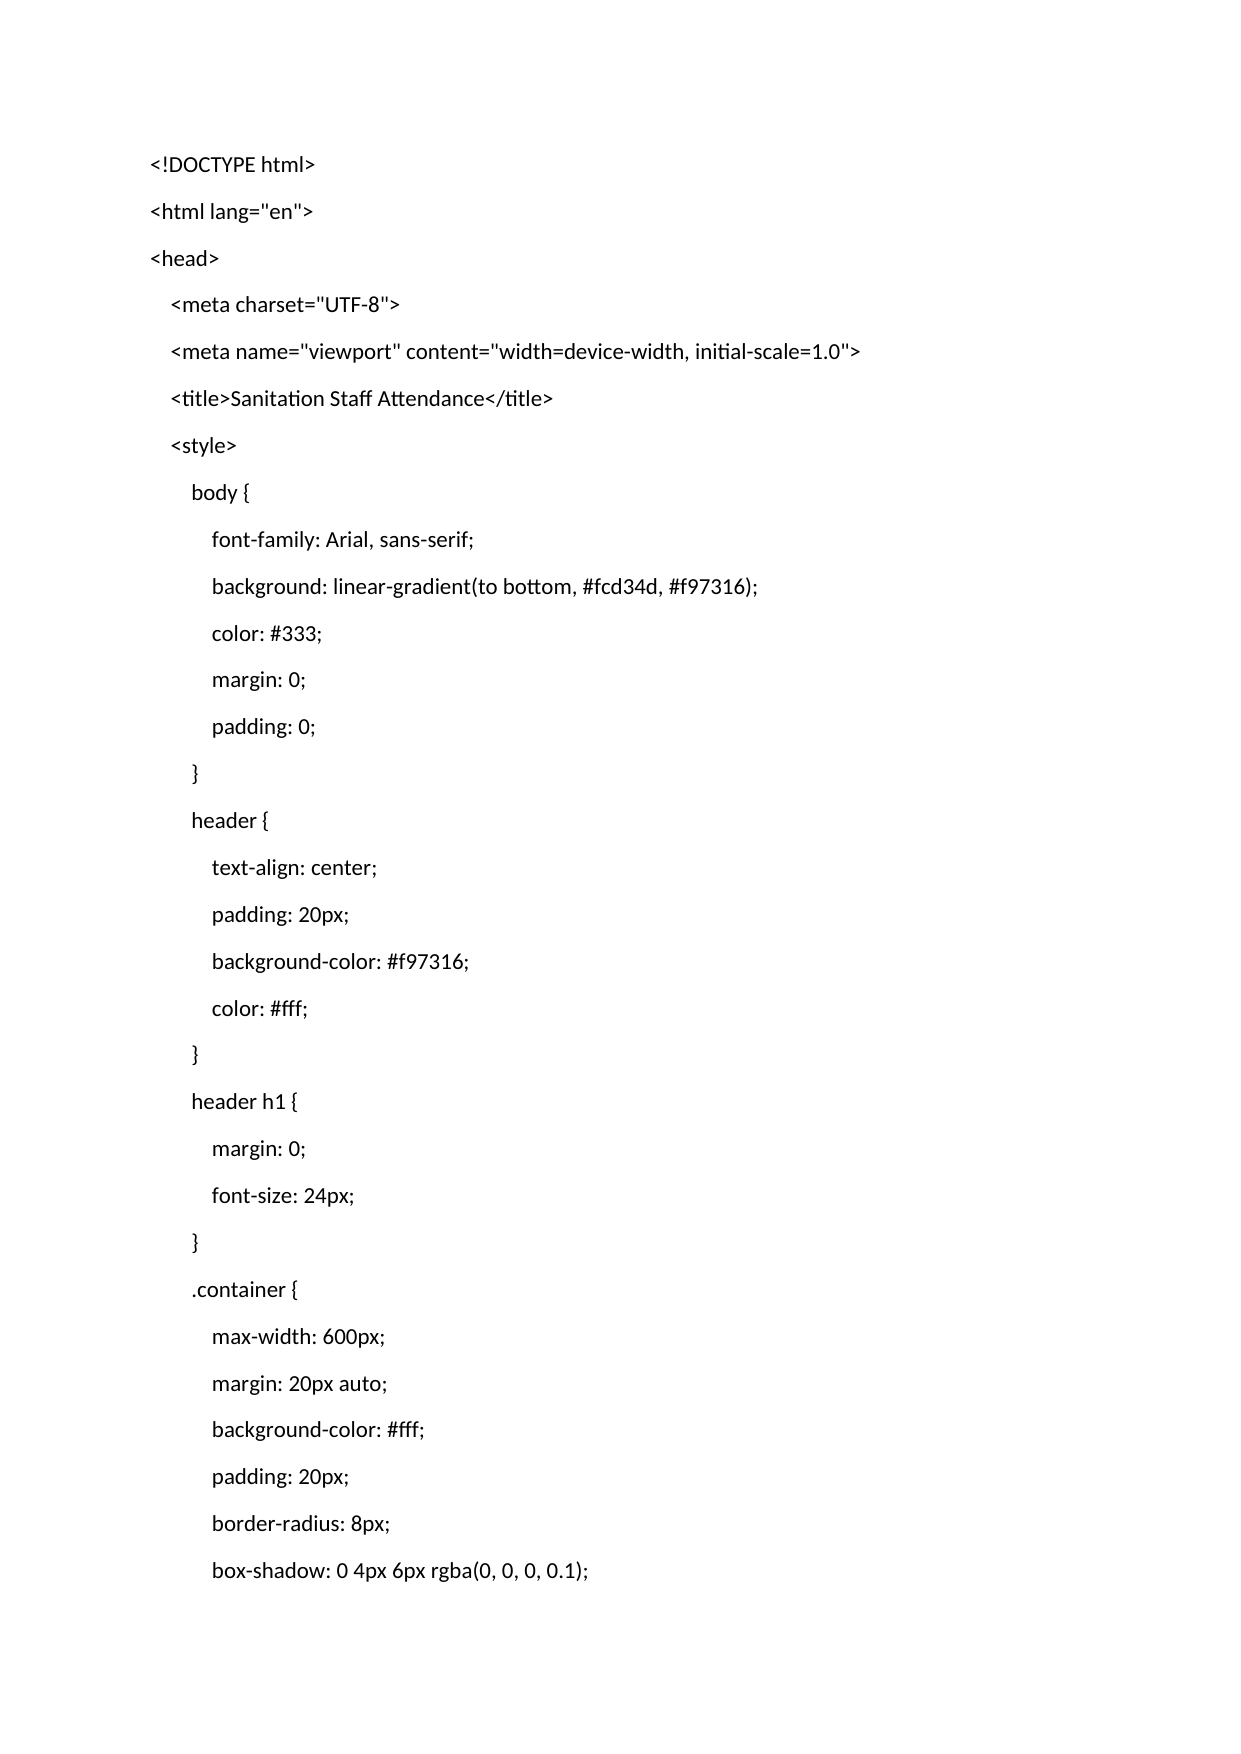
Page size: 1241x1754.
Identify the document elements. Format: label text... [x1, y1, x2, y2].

text max-width: 600px; [150, 1322, 1090, 1350]
text background: linear-gradient(to bottom, #fcd34d, #f97316); [150, 572, 1090, 600]
text } [150, 759, 1090, 787]
text padding: 20px; [150, 900, 1090, 928]
text border-radius: 8px; [150, 1509, 1090, 1537]
text <meta charset="UTF-8"> [150, 291, 1090, 319]
text margin: 0; [150, 1134, 1090, 1162]
text background-color: #fff; [150, 1416, 1090, 1444]
text margin: 0; [150, 666, 1090, 694]
text header { [150, 806, 1090, 834]
text margin: 20px auto; [150, 1369, 1090, 1397]
text header h1 { [150, 1087, 1090, 1116]
text color: #fff; [150, 994, 1090, 1022]
text <!DOCTYPE html> [150, 150, 1090, 178]
text <head> [150, 244, 1090, 272]
text <style> [150, 431, 1090, 459]
text font-size: 24px; [150, 1181, 1090, 1209]
text background-color: #f97316; [150, 947, 1090, 975]
text <html lang="en"> [150, 197, 1090, 225]
text body { [150, 478, 1090, 506]
text } [150, 1228, 1090, 1256]
text font-family: Arial, sans-serif; [150, 525, 1090, 553]
text padding: 20px; [150, 1462, 1090, 1491]
text } [150, 1041, 1090, 1069]
text <title>Sanitation Staff Attendance</title> [150, 384, 1090, 412]
text box-shadow: 0 4px 6px rgba(0, 0, 0, 0.1); [150, 1556, 1090, 1584]
text color: #333; [150, 619, 1090, 647]
text text-align: center; [150, 853, 1090, 881]
text .container { [150, 1275, 1090, 1303]
text <meta name="viewport" content="width=device-width, initial-scale=1.0"> [150, 337, 1090, 366]
text padding: 0; [150, 712, 1090, 741]
